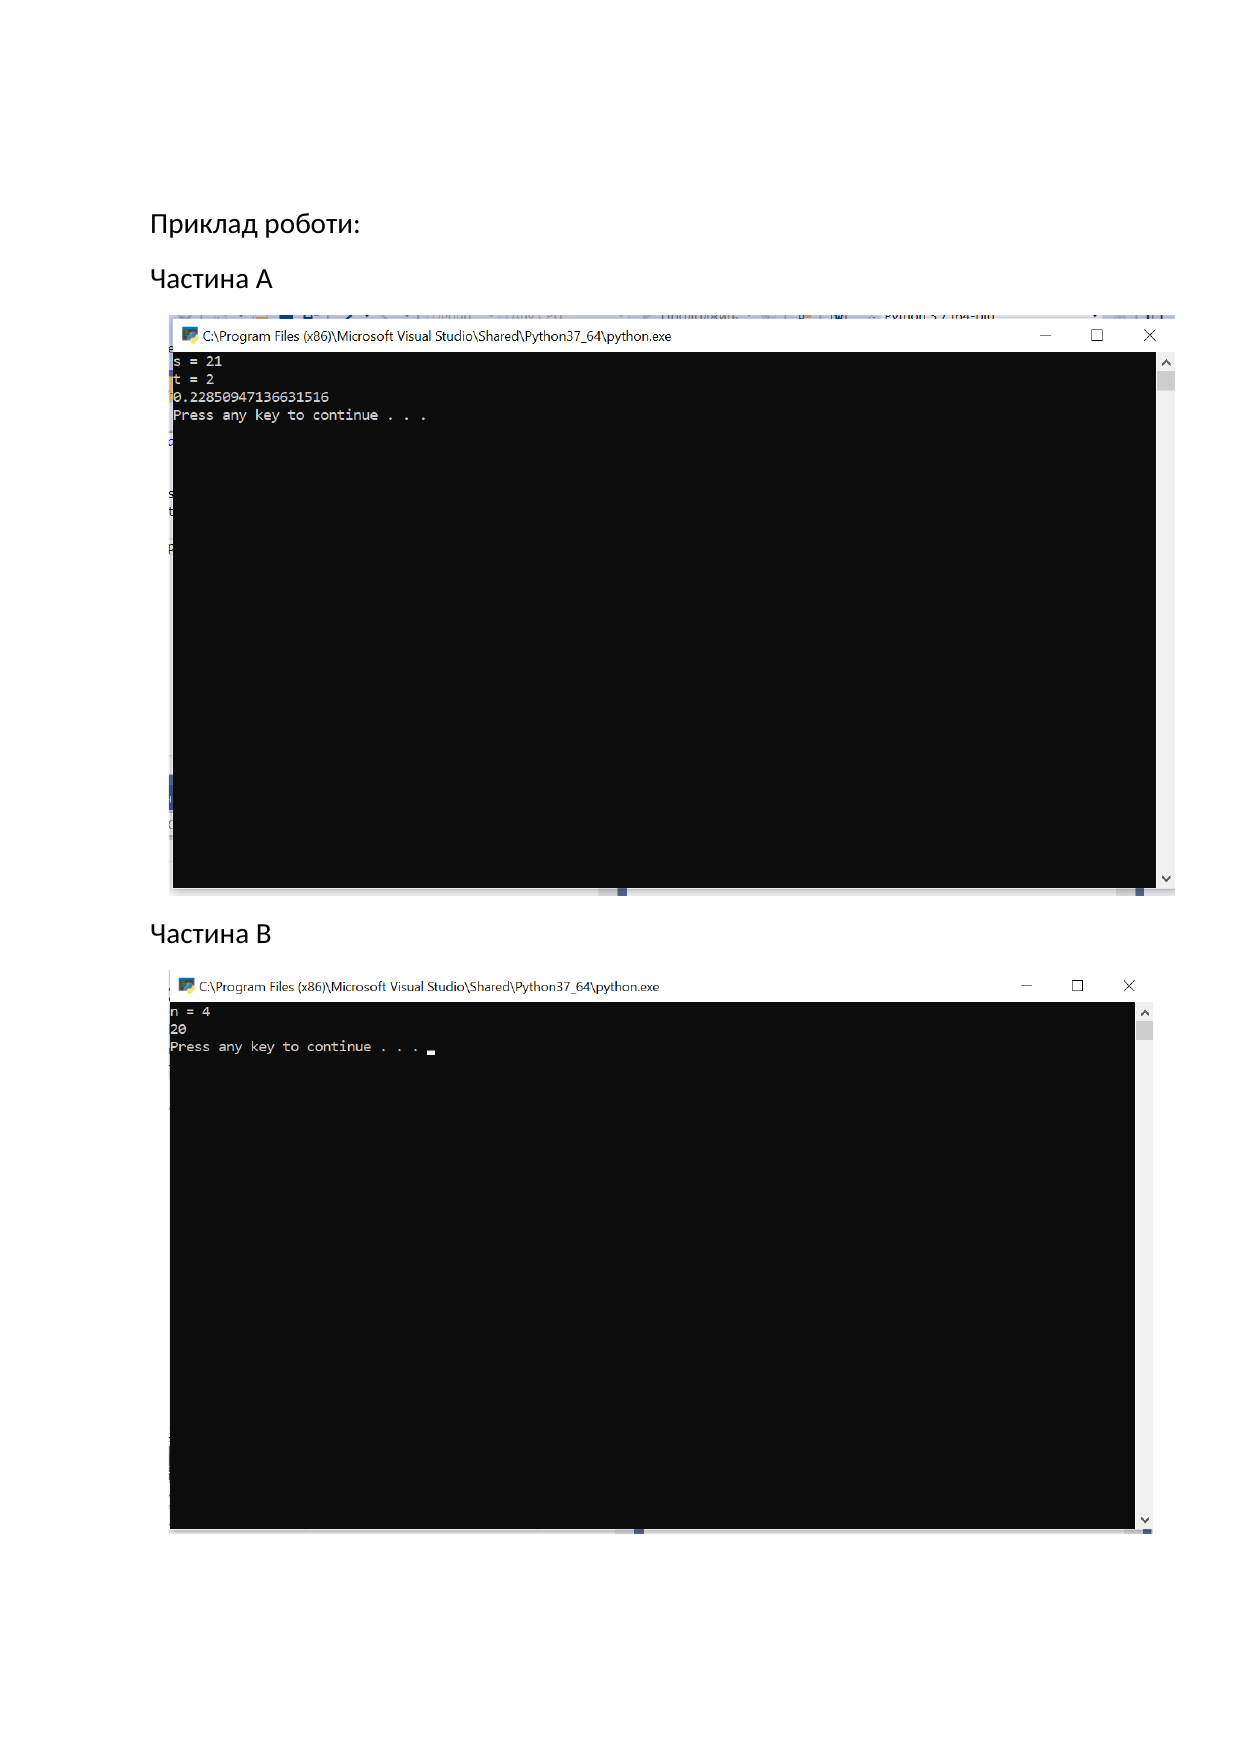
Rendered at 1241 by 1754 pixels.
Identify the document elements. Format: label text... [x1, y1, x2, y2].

text Приклад роботи: [150, 205, 1090, 241]
text Частина В [150, 915, 1090, 951]
text Частина А [150, 260, 1090, 296]
